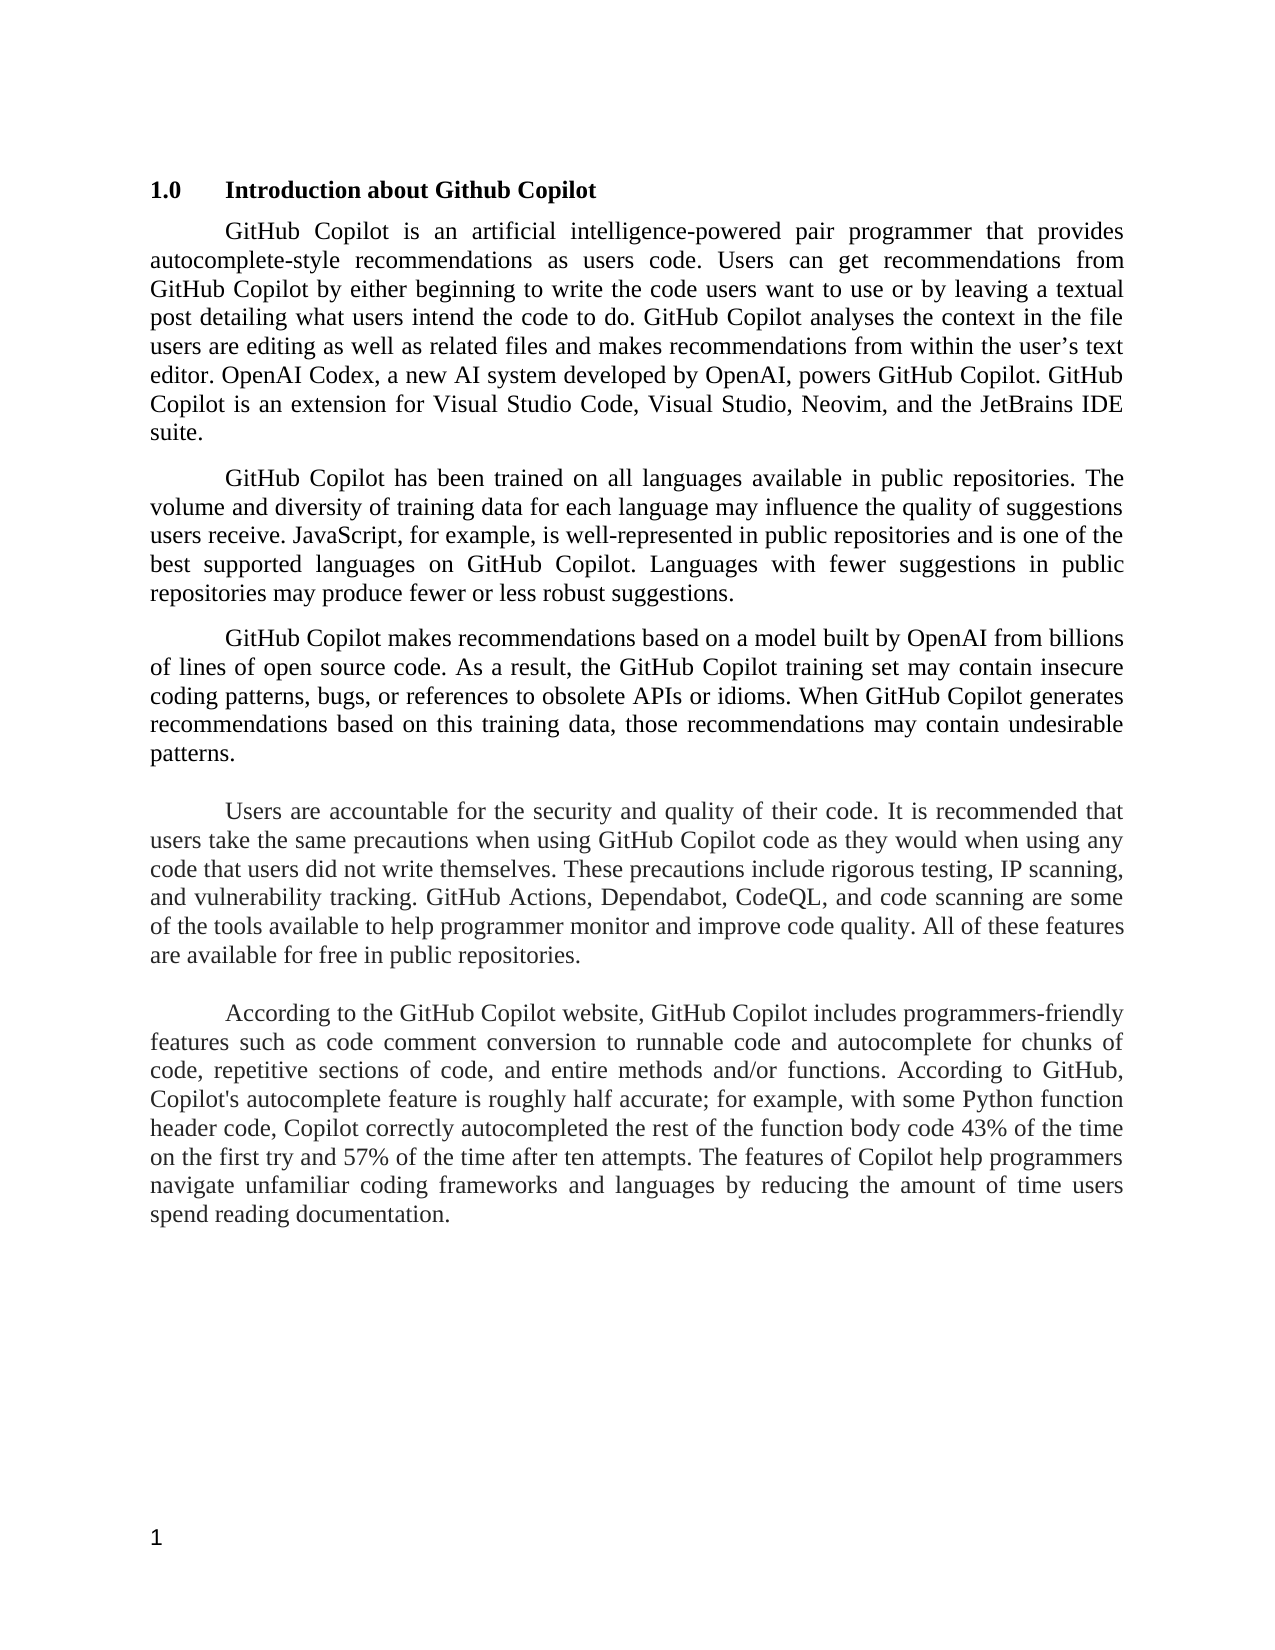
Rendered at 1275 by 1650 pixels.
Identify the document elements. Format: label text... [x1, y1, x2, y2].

subtitle 1.0 Introduction about Github Copilot [150, 175, 1125, 204]
text Users are accountable for the security and quality of their code. It is recommended that users take the same precautions when using GitHub Copilot code as they would when using any code that users did not write themselves. These precautions include rigorous testing, IP scanning, and vulnerability tracking. GitHub Actions, Dependabot, CodeQL, and code scanning are some of the tools available to help programmer monitor and improve code quality. All of these features are available for free in public repositories. [150, 796, 1125, 969]
text GitHub Copilot makes recommendations based on a model built by OpenAI from billions of lines of open source code. As a result, the GitHub Copilot training set may contain insecure coding patterns, bugs, or references to obsolete APIs or idioms. When GitHub Copilot generates recommendations based on this training data, those recommendations may contain undesirable patterns. [150, 623, 1125, 767]
text GitHub Copilot has been trained on all languages available in public repositories. The volume and diversity of training data for each language may influence the quality of suggestions users receive. JavaScript, for example, is well-represented in public repositories and is one of the best supported languages on GitHub Copilot. Languages with fewer suggestions in public repositories may produce fewer or less robust suggestions. [150, 463, 1125, 607]
text According to the GitHub Copilot website, GitHub Copilot includes programmers-friendly features such as code comment conversion to runnable code and autocomplete for chunks of code, repetitive sections of code, and entire methods and/or functions. According to GitHub, Copilot's autocomplete feature is roughly half accurate; for example, with some Python function header code, Copilot correctly autocompleted the rest of the function body code 43% of the time on the first try and 57% of the time after ten attempts. The features of Copilot help programmers navigate unfamiliar coding frameworks and languages by reducing the amount of time users spend reading documentation. [150, 998, 1125, 1228]
text GitHub Copilot is an artificial intelligence-powered pair programmer that provides autocomplete-style recommendations as users code. Users can get recommendations from GitHub Copilot by either beginning to write the code users want to use or by leaving a textual post detailing what users intend the code to do. GitHub Copilot analyses the context in the file users are editing as well as related files and makes recommendations from within the user’s text editor. OpenAI Codex, a new AI system developed by OpenAI, powers GitHub Copilot. GitHub Copilot is an extension for Visual Studio Code, Visual Studio, Neovim, and the JetBrains IDE suite. [150, 216, 1125, 446]
